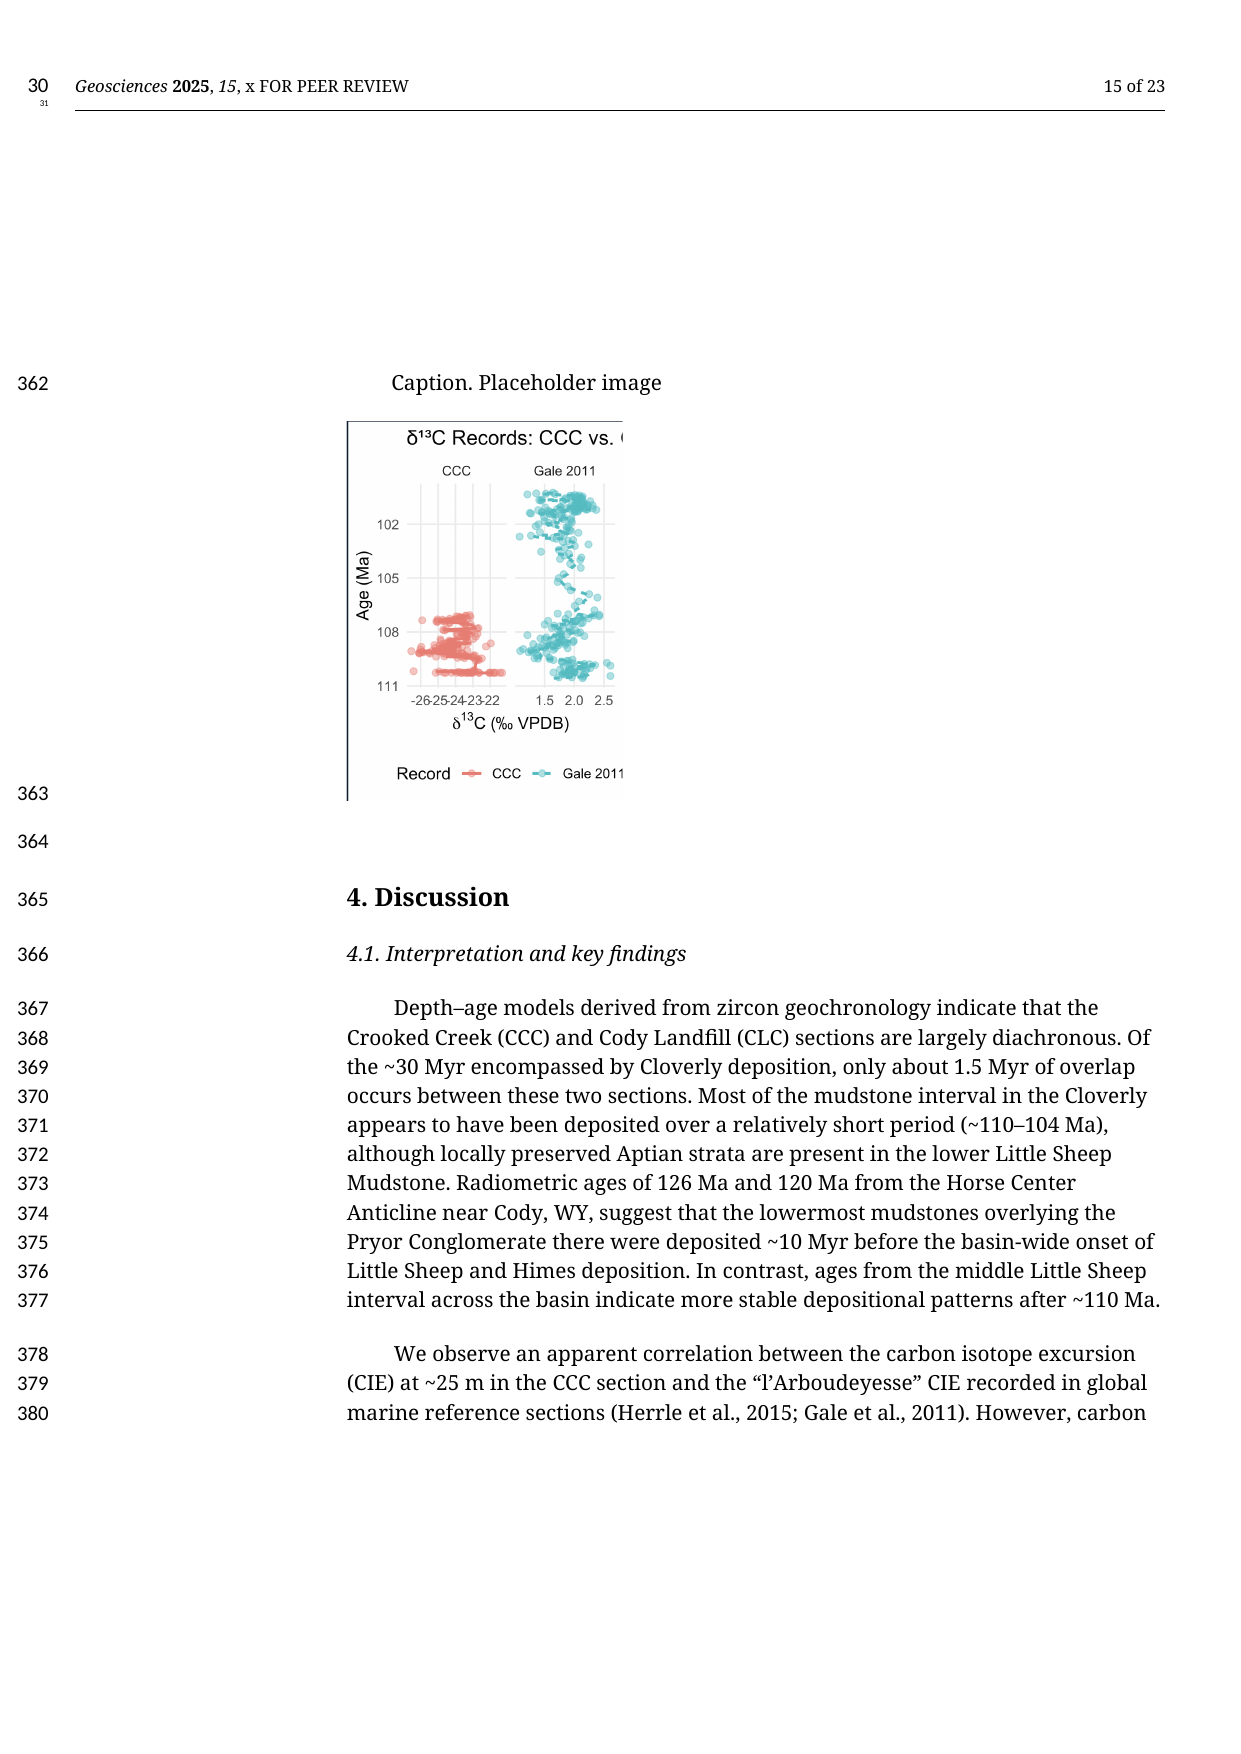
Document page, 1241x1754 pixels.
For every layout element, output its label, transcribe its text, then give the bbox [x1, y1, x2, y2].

picture [346, 421, 623, 801]
subtitle Depth–age models derived from zircon geochronology indicate that the Crooked Creek (CCC) and Cody Landfill (CLC) sections are largely diachronous. Of the ~30 Myr encompassed by Cloverly deposition, only about 1.5 Myr of overlap occurs between these two sections. Most of the mudstone interval in the Cloverly appears to have been deposited over a relatively short period (~110–104 Ma), although locally preserved Aptian strata are present in the lower Little Sheep Mudstone. Radiometric ages of 126 Ma and 120 Ma from the Horse Center Anticline near Cody, WY, suggest that the lowermost mudstones overlying the Pryor Conglomerate there were deposited ~10 Myr before the basin-wide onset of Little Sheep and Himes deposition. In contrast, ages from the middle Little Sheep interval across the basin indicate more stable depositional patterns after ~110 Ma. [347, 993, 1165, 1313]
text Caption. Placeholder image [347, 367, 1165, 396]
subtitle 4.1. Interpretation and key findings [347, 938, 1165, 968]
subtitle 4. Discussion [347, 879, 1165, 913]
